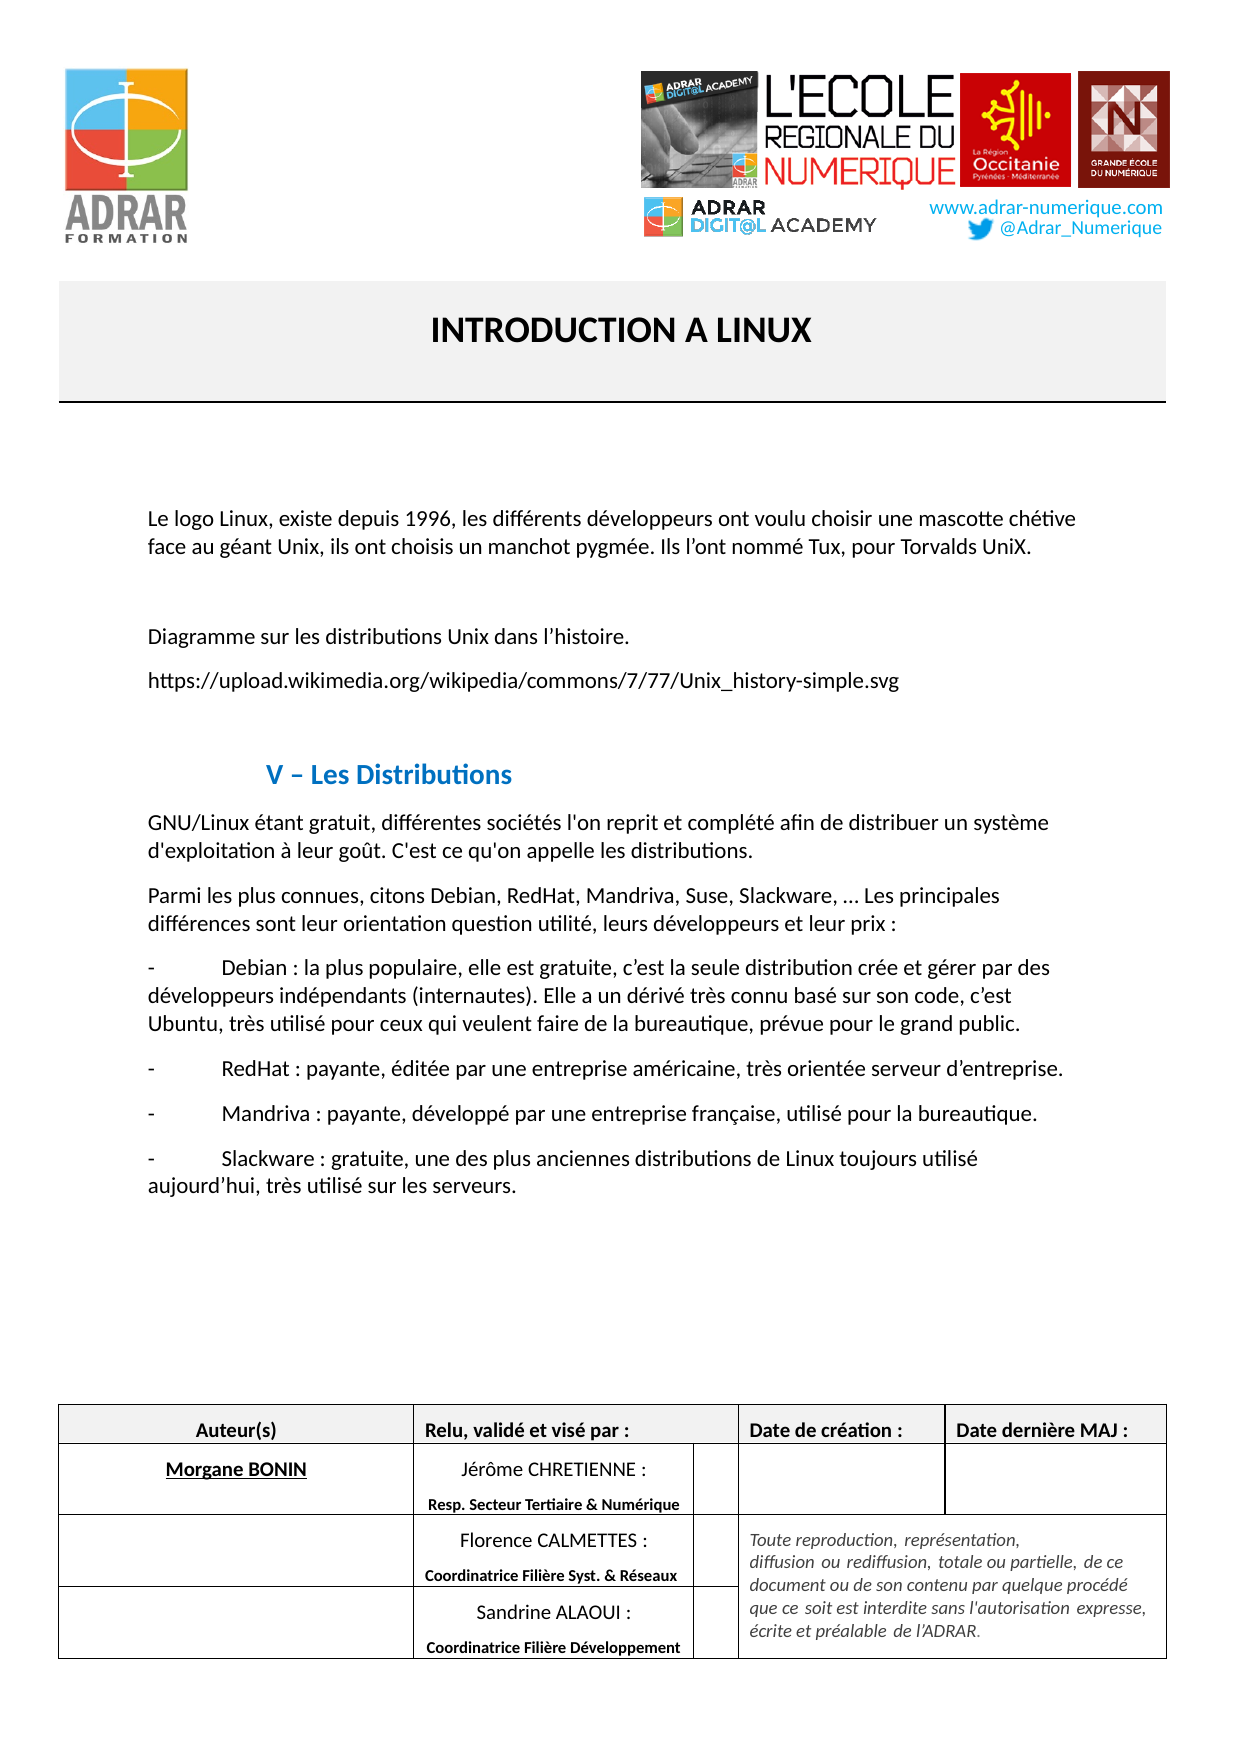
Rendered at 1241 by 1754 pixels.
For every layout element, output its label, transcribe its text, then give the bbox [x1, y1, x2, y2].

text - RedHat : payante, éditée par une entreprise américaine, très orientée serveur d’entreprise. [148, 1054, 1093, 1082]
text - Slackware : gratuite, une des plus anciennes distributions de Linux toujours utilisé aujourd’hui, très utilisé sur les serveurs. [148, 1144, 1093, 1200]
text Le logo Linux, existe depuis 1996, les différents développeurs ont voulu choisir une mascotte chétive face au géant Unix, ils ont choisis un manchot pygmée. Ils l’ont nommé Tux, pour Torvalds UniX. [148, 504, 1093, 560]
text GNU/Linux étant gratuit, différentes sociétés l'on reprit et complété afin de distribuer un système d'exploitation à leur goût. C'est ce qu'on appelle les distributions. [148, 808, 1093, 864]
text - Mandriva : payante, développé par une entreprise française, utilisé pour la bureautique. [148, 1099, 1093, 1127]
picture [630, 64, 1178, 249]
text https://upload.wikimedia.org/wikipedia/commons/7/77/Unix_history-simple.svg [148, 666, 1093, 694]
picture [964, 212, 997, 244]
text Diagramme sur les distributions Unix dans l’histoire. [148, 622, 1093, 650]
text - Debian : la plus populaire, elle est gratuite, c’est la seule distribution crée et gérer par des développeurs indépendants (internautes). Elle a un dérivé très connu basé sur son code, c’est Ubuntu, très utilisé pour ceux qui veulent faire de la bureautique, prévue pour le grand public. [148, 953, 1093, 1038]
text Parmi les plus connues, citons Debian, RedHat, Mandriva, Suse, Slackware, … Les principales différences sont leur orientation question utilité, leurs développeurs et leur prix : [148, 881, 1093, 937]
picture [63, 66, 189, 245]
subtitle V – Les Distributions [164, 756, 1093, 791]
